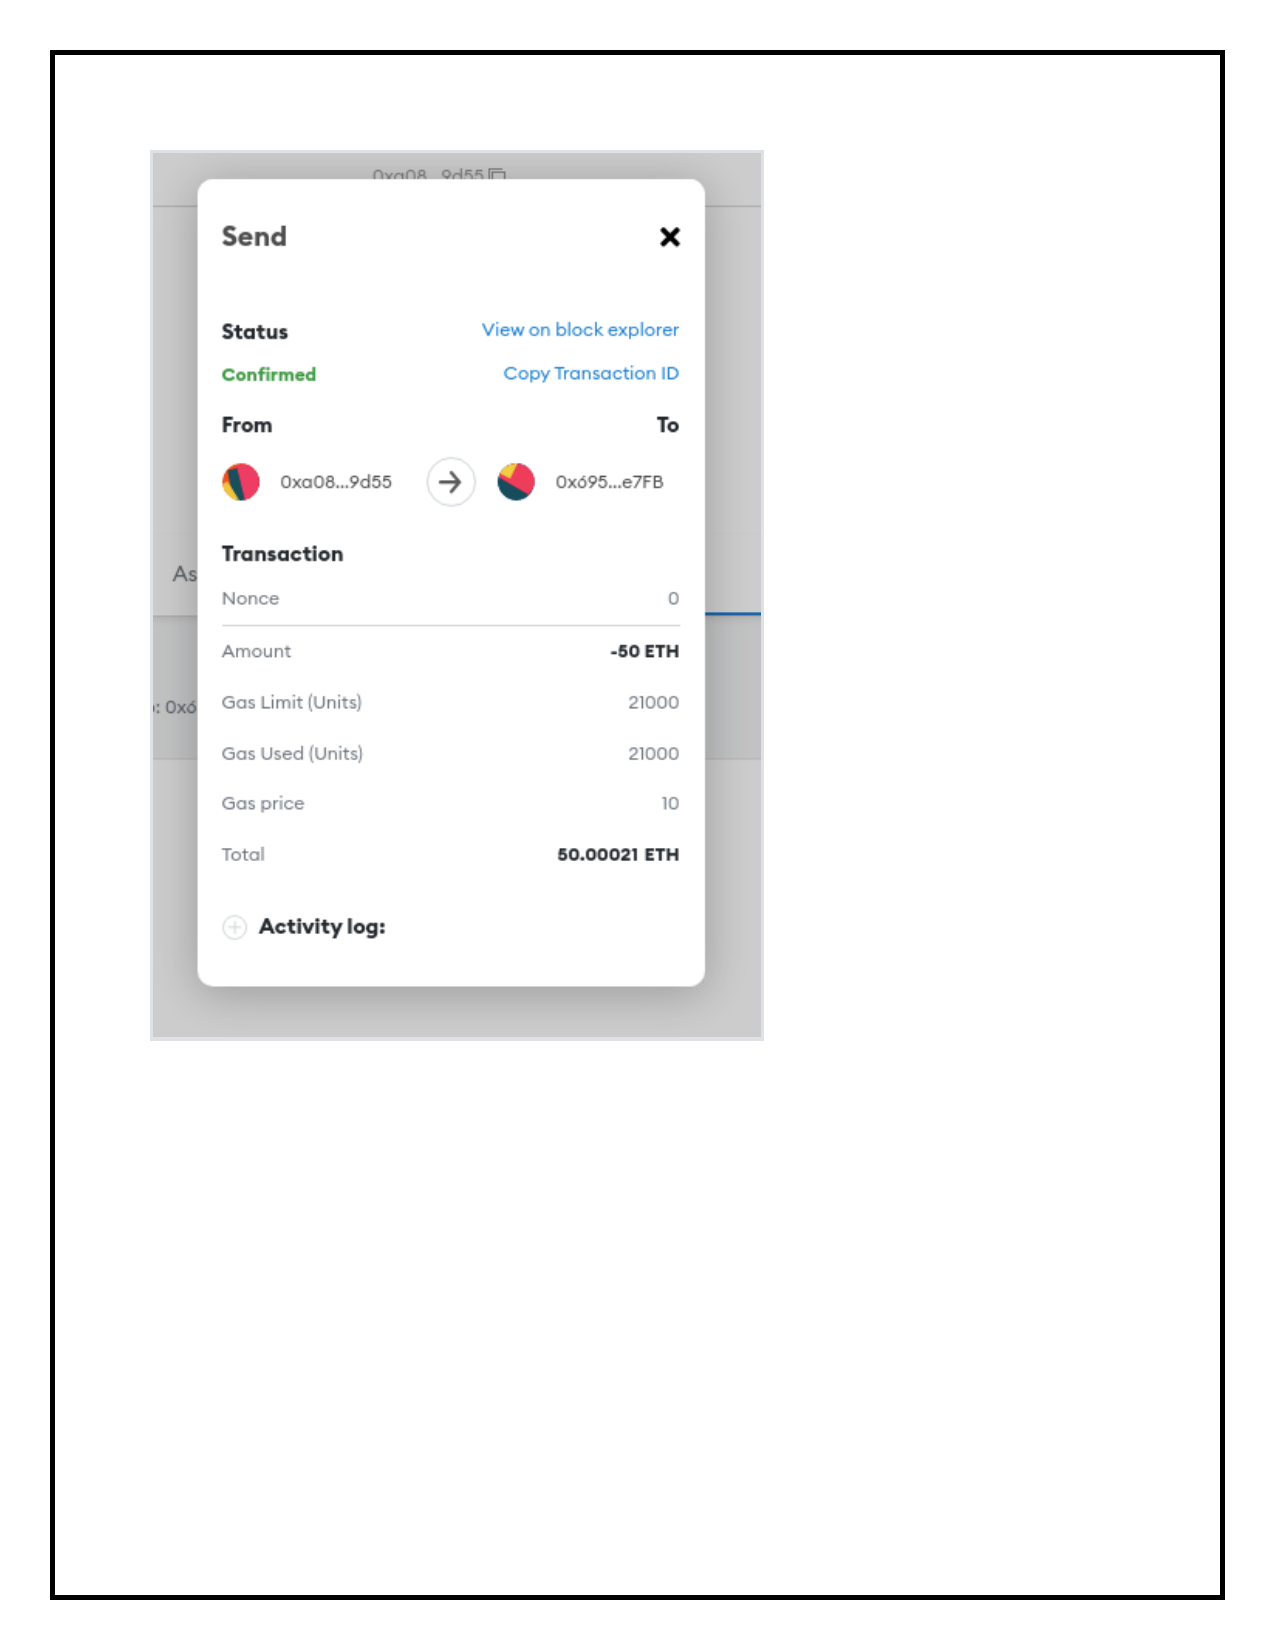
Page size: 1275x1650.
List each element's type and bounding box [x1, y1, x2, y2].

picture [153, 153, 761, 1037]
